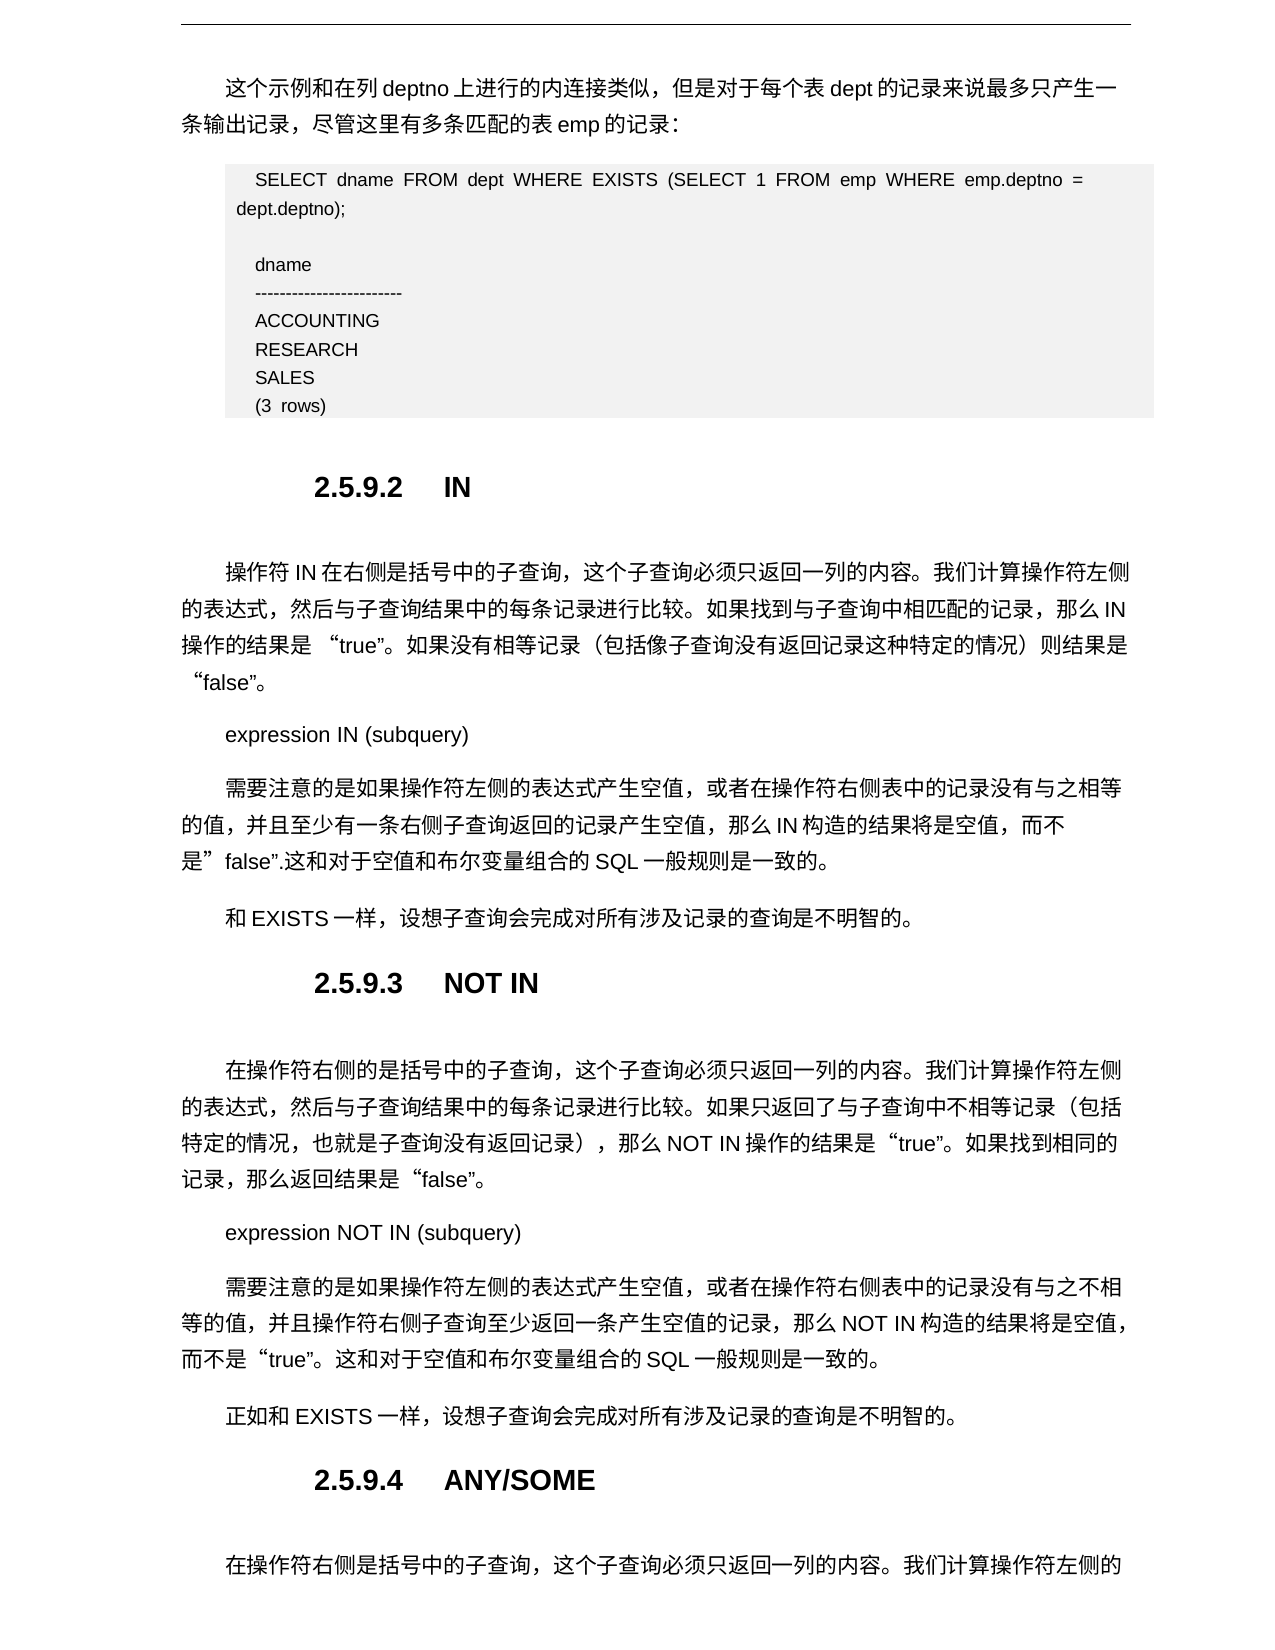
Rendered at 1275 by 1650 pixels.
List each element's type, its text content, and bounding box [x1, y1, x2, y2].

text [181, 1548, 1131, 1579]
text 操作符IN在右侧是括号中的子查询，这个子查询必须只返回一列的内容。我们计算操作符左侧的表达式，然后与子查询结果中的每条记录进行比较。如果找到与子查询中相匹配的记录，那么IN操作的结果是 “true”。如果没有相等记录（包括像子查询没有返回记录这种特定的情况）则结果是“false”。 [181, 555, 1131, 696]
subtitle IN [314, 470, 1131, 504]
text expression IN (subquery) [181, 722, 1131, 747]
subtitle NOT IN [314, 965, 1131, 1000]
text expression NOT IN (subquery) [181, 1220, 1131, 1245]
text 正如和EXISTS一样，设想子查询会完成对所有涉及记录的查询是不明智的。 [181, 1399, 1131, 1431]
text 这个示例和在列deptno上进行的内连接类似，但是对于每个表dept的记录来说最多只产生一条输出记录，尽管这里有多条匹配的表emp的记录： [181, 71, 1131, 139]
subtitle ANY/SOME [314, 1463, 1131, 1496]
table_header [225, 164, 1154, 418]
text 需要注意的是如果操作符左侧的表达式产生空值，或者在操作符右侧表中的记录没有与之不相等的值，并且操作符右侧子查询至少返回一条产生空值的记录，那么NOT IN构造的结果将是空值，而不是“true”。这和对于空值和布尔变量组合的SQL一般规则是一致的。 [181, 1269, 1131, 1374]
text 和EXISTS一样，设想子查询会完成对所有涉及记录的查询是不明智的。 [181, 901, 1131, 933]
text 需要注意的是如果操作符左侧的表达式产生空值，或者在操作符右侧表中的记录没有与之相等的值，并且至少有一条右侧子查询返回的记录产生空值，那么IN构造的结果将是空值，而不是”false”.这和对于空值和布尔变量组合的SQL一般规则是一致的。 [181, 771, 1131, 876]
text 在操作符右侧的是括号中的子查询，这个子查询必须只返回一列的内容。我们计算操作符左侧的表达式，然后与子查询结果中的每条记录进行比较。如果只返回了与子查询中不相等记录（包括特定的情况，也就是子查询没有返回记录），那么NOT IN操作的结果是“true”。如果找到相同的记录，那么返回结果是“false”。 [181, 1053, 1131, 1194]
